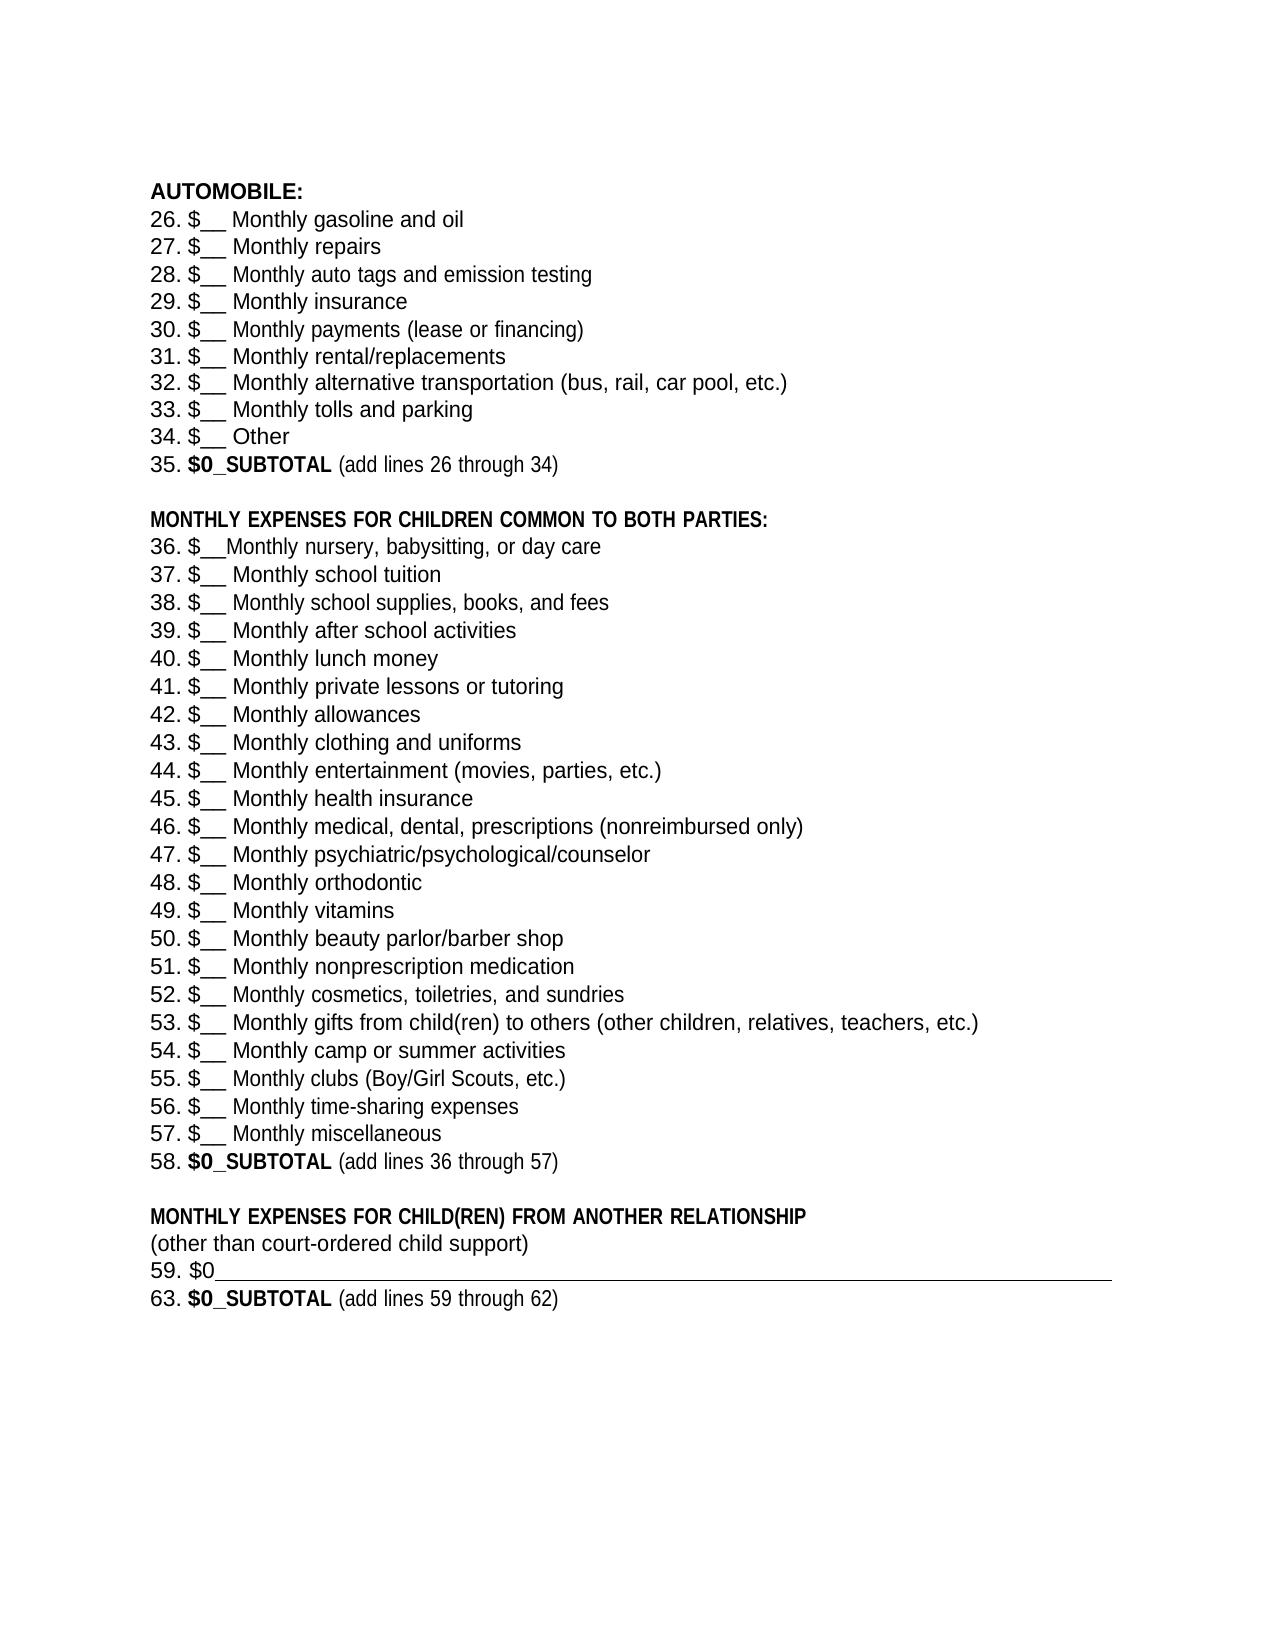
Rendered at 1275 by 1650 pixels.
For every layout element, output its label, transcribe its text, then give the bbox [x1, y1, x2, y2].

list $__ Monthly tolls and parking [150, 396, 1204, 422]
list $__ Monthly auto tags and emission testing [150, 261, 1204, 287]
list $0_SUBTOTAL (add lines 59 through 62) [150, 1285, 1204, 1311]
subtitle MONTHLY EXPENSES FOR CHILDREN COMMON TO BOTH PARTIES: [150, 506, 1204, 533]
list $0_SUBTOTAL (add lines 26 through 34) [150, 451, 1204, 477]
list $__ Monthly gasoline and oil [150, 206, 1204, 232]
list $__ Monthly insurance [150, 288, 1204, 314]
list $__ Monthly miscellaneous [150, 1120, 1204, 1147]
list $__ Monthly entertainment (movies, parties, etc.) [150, 757, 1204, 783]
list $__ Monthly clubs (Boy/Girl Scouts, etc.) [150, 1064, 1204, 1091]
list $__ Monthly nonprescription medication [150, 953, 1204, 979]
list $__Monthly nursery, babysitting, or day care [150, 533, 1204, 559]
list $__ Monthly beauty parlor/barber shop [150, 924, 1204, 951]
list $__ Monthly camp or summer activities [150, 1037, 1204, 1063]
list $__ Monthly gifts from child(ren) to others (other children, relatives, teachers, etc.) [150, 1008, 1204, 1035]
list $__ Monthly payments (lease or financing) [150, 316, 1204, 342]
list $__ Monthly vitamins [150, 897, 1204, 923]
list $__ Monthly after school activities [150, 617, 1204, 643]
list $__ Monthly cosmetics, toiletries, and sundries [150, 981, 1204, 1007]
list $__ Monthly medical, dental, prescriptions (nonreimbursed only) [150, 813, 1204, 839]
list $__ Monthly alternative transportation (bus, rail, car pool, etc.) [150, 370, 1204, 396]
list $__ Monthly repairs [150, 233, 1204, 259]
list $__ Other [150, 423, 1204, 449]
list $__ Monthly clothing and uniforms [150, 729, 1204, 755]
list $0_SUBTOTAL (add lines 36 through 57) [150, 1148, 1204, 1175]
list $__ Monthly private lessons or tutoring [150, 673, 1204, 699]
list $__ Monthly orthodontic [150, 868, 1204, 895]
text (other than court-ordered child support) [150, 1230, 1204, 1256]
subtitle AUTOMOBILE: [150, 178, 1204, 204]
list $__ Monthly school supplies, books, and fees [150, 589, 1204, 615]
list $__ Monthly allowances [150, 701, 1204, 727]
text 59. $0 [150, 1257, 1204, 1283]
list $__ Monthly time-sharing expenses [150, 1093, 1204, 1119]
list $__ Monthly psychiatric/psychological/counselor [150, 841, 1204, 867]
list $__ Monthly school tuition [150, 561, 1204, 587]
list $__ Monthly rental/replacements [150, 343, 1204, 369]
list $__ Monthly lunch money [150, 645, 1204, 671]
list $__ Monthly health insurance [150, 785, 1204, 811]
subtitle MONTHLY EXPENSES FOR CHILD(REN) FROM ANOTHER RELATIONSHIP [150, 1204, 1204, 1230]
